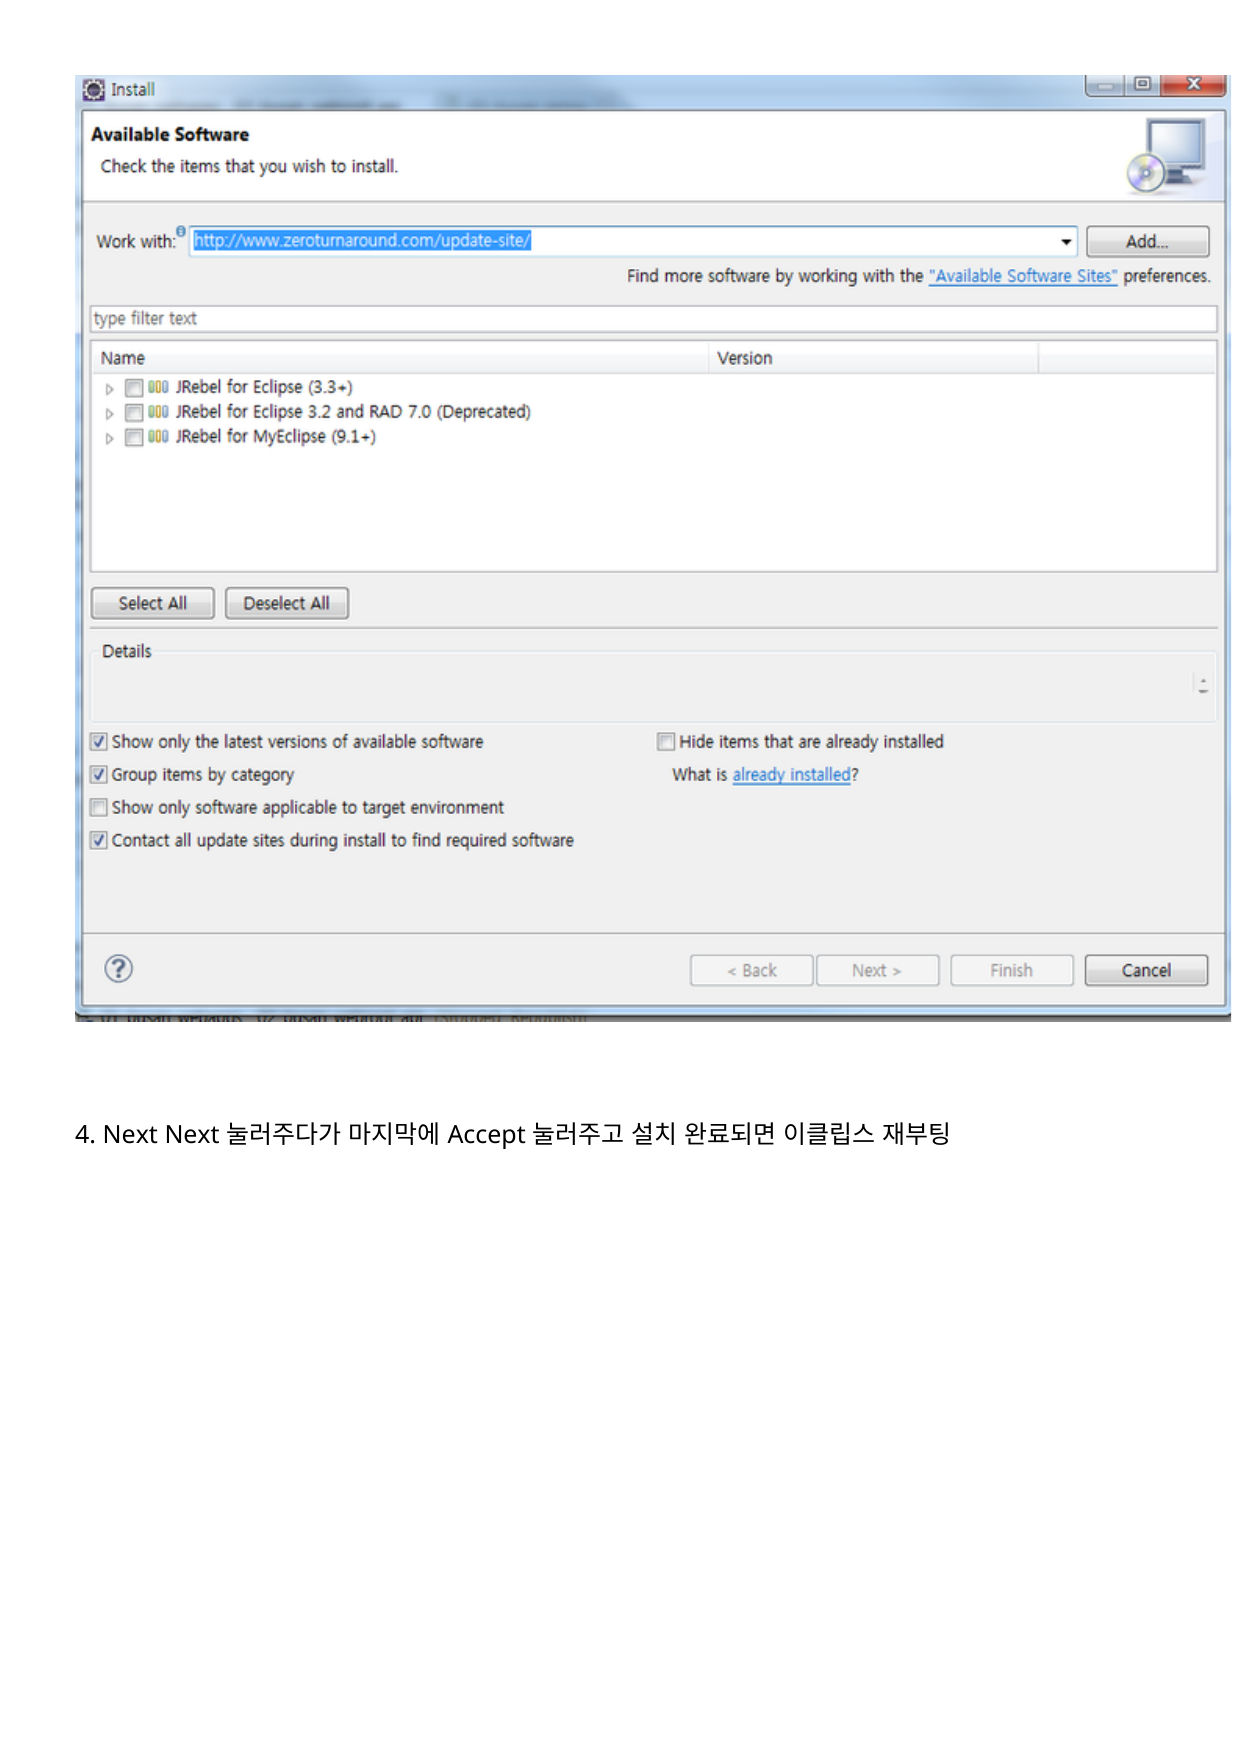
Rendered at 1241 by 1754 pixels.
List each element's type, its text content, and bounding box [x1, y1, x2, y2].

picture [75, 75, 1232, 1022]
text 4. Next Next 눌러주다가 마지막에 Accept 눌러주고 설치 완료되면 이클립스 재부팅 [75, 1114, 1165, 1150]
